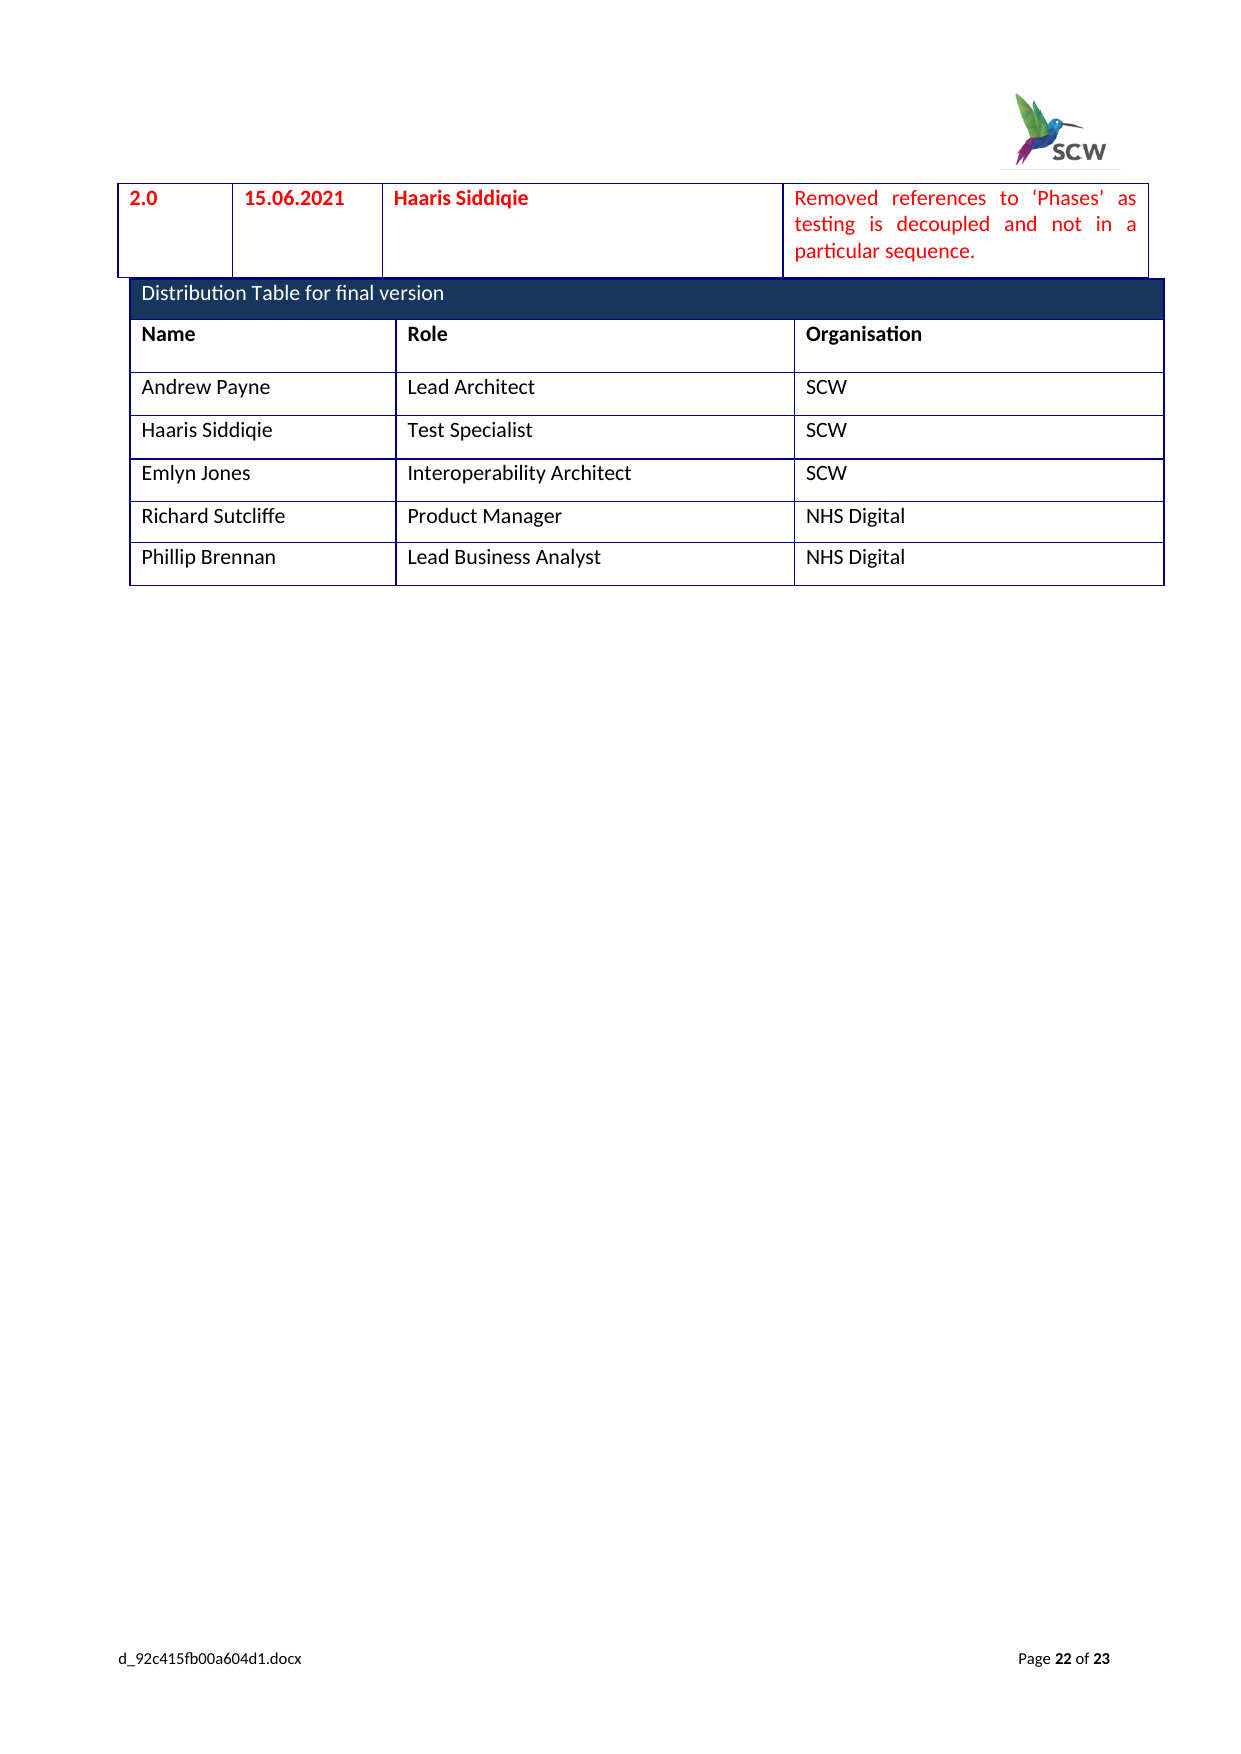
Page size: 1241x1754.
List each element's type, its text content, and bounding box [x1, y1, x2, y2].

table_cell Emlyn Jones [131, 460, 395, 501]
table_cell Phillip Brennan [131, 543, 395, 584]
table_cell 2.0 [119, 184, 232, 276]
table_cell Role [397, 320, 794, 372]
table_cell SCW [795, 373, 1163, 415]
table_cell Removed references to ‘Phases’ as testing is decoupled and not in a particular sequence. [784, 184, 1148, 276]
table_cell NHS Digital [795, 543, 1163, 584]
table_cell Haaris Siddiqie [131, 416, 395, 458]
table_cell Test Specialist [397, 416, 794, 458]
table_cell Andrew Payne [131, 373, 395, 415]
table_cell Product Manager [397, 502, 794, 542]
table_cell NHS Digital [795, 502, 1163, 542]
picture [999, 88, 1123, 170]
table_cell 15.06.2021 [233, 184, 382, 276]
table_cell Interoperability Architect [397, 460, 794, 501]
table_cell SCW [795, 416, 1163, 458]
table_cell Lead Business Analyst [397, 543, 794, 584]
table_cell SCW [795, 460, 1163, 501]
table_cell Haaris Siddiqie [383, 184, 782, 276]
table_cell Organisation [795, 320, 1163, 372]
table_cell Lead Architect [397, 373, 794, 415]
table_cell Name [131, 320, 395, 372]
table_header Distribution Table for final version [131, 280, 1163, 319]
table_cell Richard Sutcliffe [131, 502, 395, 542]
